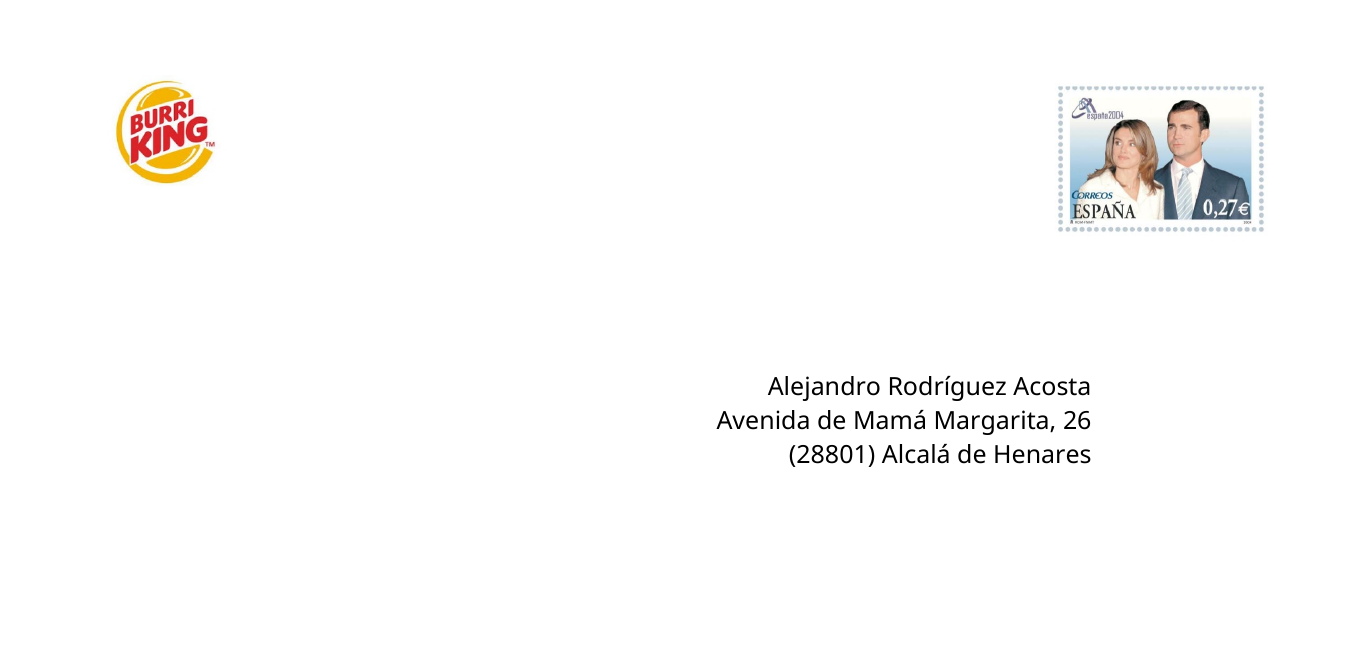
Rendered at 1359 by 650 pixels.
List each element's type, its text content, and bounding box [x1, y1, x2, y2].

text (28801) Alcalá de Henares [567, 436, 1092, 471]
text Avenida de Mamá Margarita, 26 [567, 402, 1092, 436]
text Alejandro Rodríguez Acosta [567, 368, 1092, 402]
picture [75, 75, 258, 190]
picture [1038, 75, 1284, 242]
